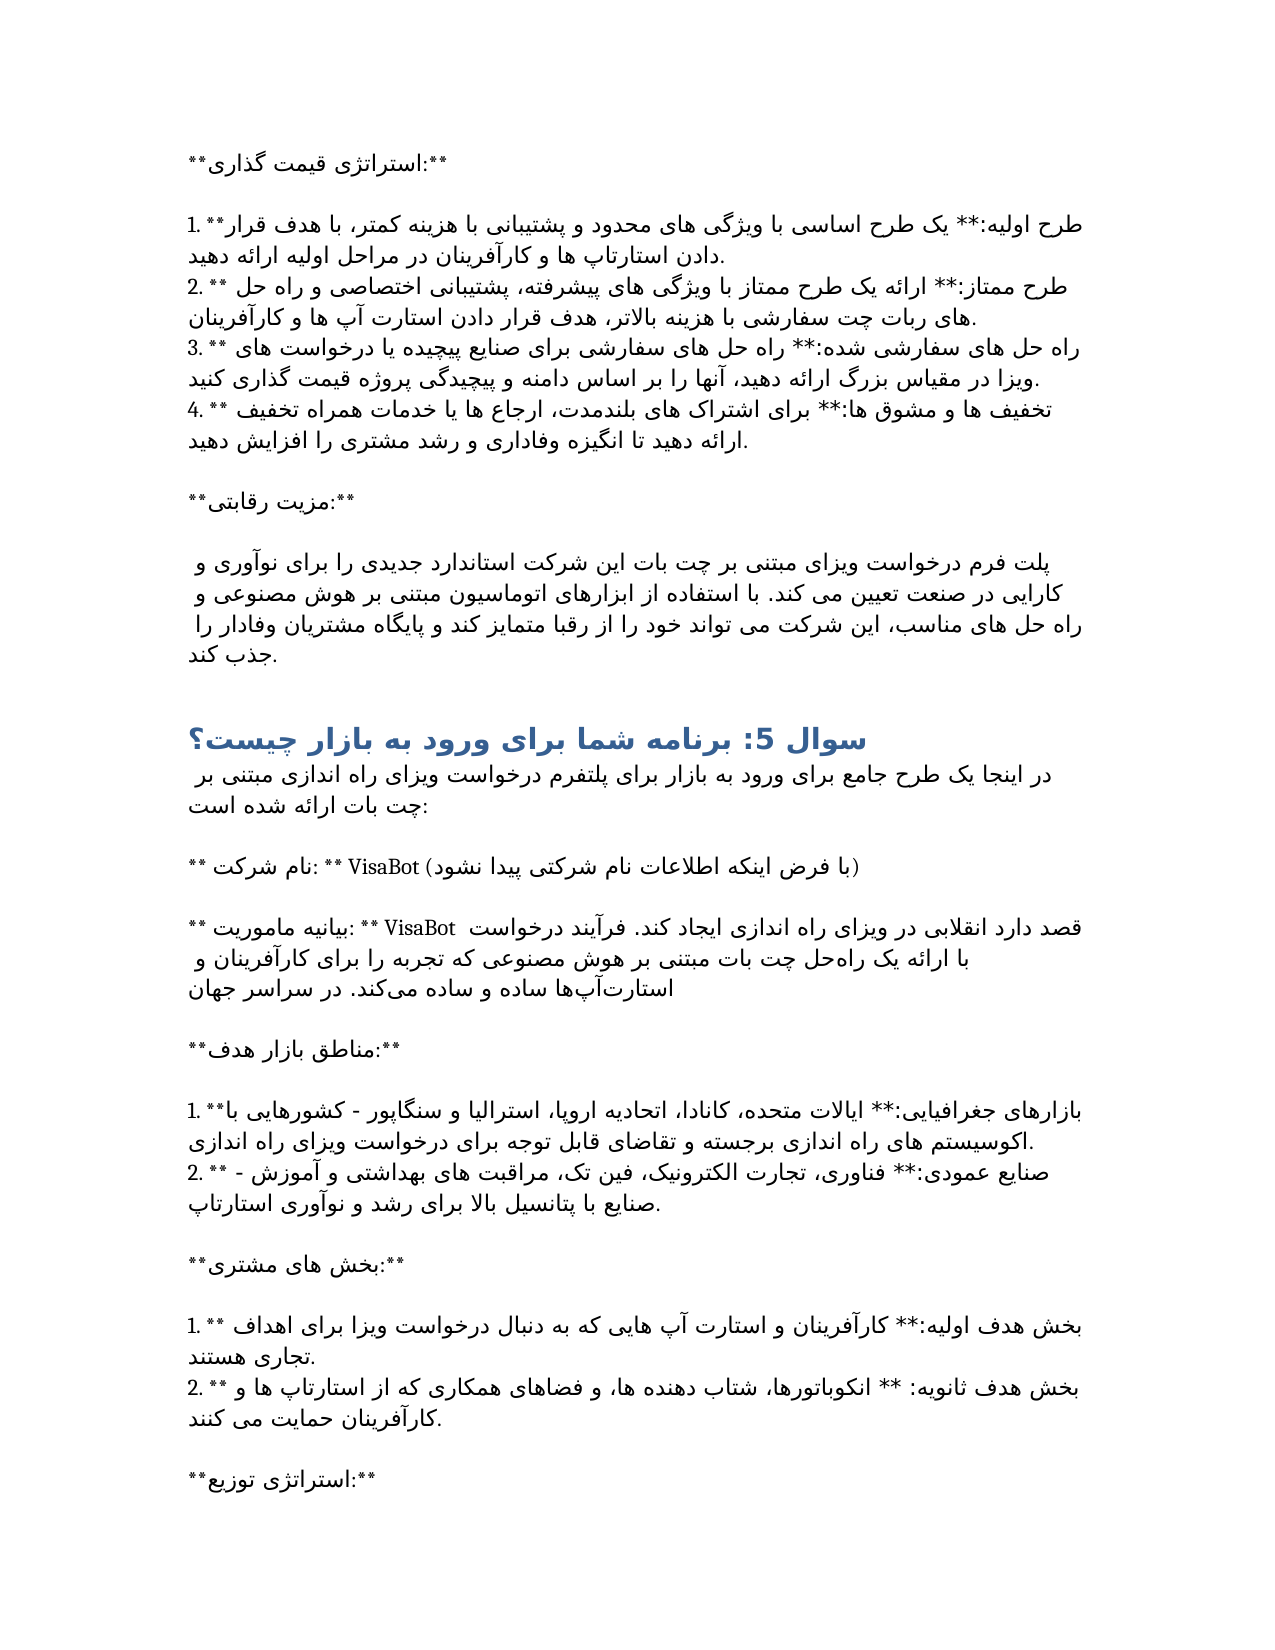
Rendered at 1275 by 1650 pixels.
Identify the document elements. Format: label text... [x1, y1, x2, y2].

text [187, 150, 1087, 668]
subtitle سوال 5: برنامه شما برای ورود به بازار چیست؟ [187, 722, 1087, 756]
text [187, 761, 1087, 1493]
